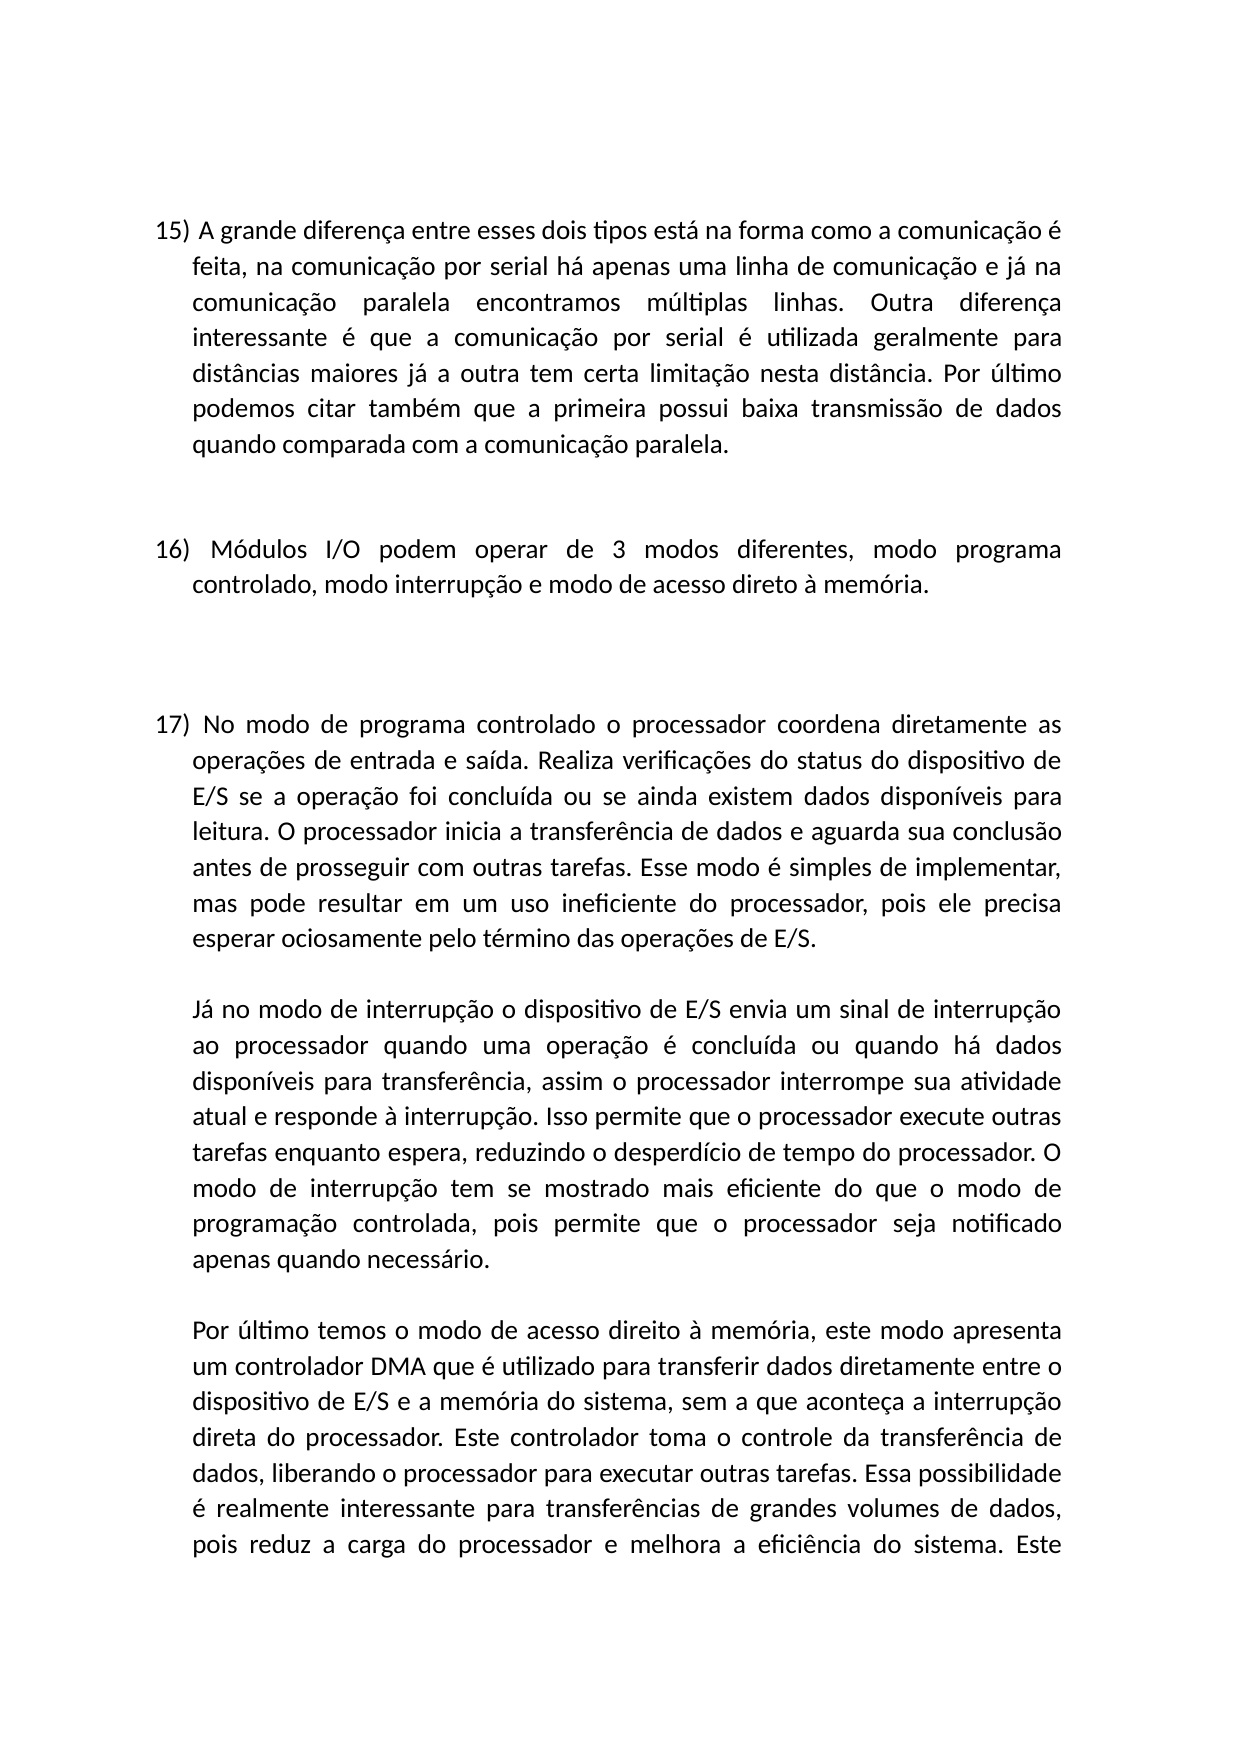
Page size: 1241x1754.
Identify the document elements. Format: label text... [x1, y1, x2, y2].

list Já no modo de interrupção o dispositivo de E/S envia um sinal de interrupção ao processador quando uma operação é concluída ou quando há dados disponíveis para transferência, assim o processador interrompe sua atividade atual e responde à interrupção. Isso permite que o processador execute outras tarefas enquanto espera, reduzindo o desperdício de tempo do processador. O modo de interrupção tem se mostrado mais eficiente do que o modo de programação controlada, pois permite que o processador seja notificado apenas quando necessário. [192, 993, 1063, 1275]
list Módulos I/O podem operar de 3 modos diferentes, modo programa controlado, modo interrupção e modo de acesso direto à memória. [154, 532, 1063, 600]
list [192, 1313, 1063, 1560]
list No modo de programa controlado o processador coordena diretamente as operações de entrada e saída. Realiza verificações do status do dispositivo de E/S se a operação foi concluída ou se ainda existem dados disponíveis para leitura. O processador inicia a transferência de dados e aguarda sua conclusão antes de prosseguir com outras tarefas. Esse modo é simples de implementar, mas pode resultar em um uso ineficiente do processador, pois ele precisa esperar ociosamente pelo término das operações de E/S. [154, 708, 1063, 954]
list A grande diferença entre esses dois tipos está na forma como a comunicação é feita, na comunicação por serial há apenas uma linha de comunicação e já na comunicação paralela encontramos múltiplas linhas. Outra diferença interessante é que a comunicação por serial é utilizada geralmente para distâncias maiores já a outra tem certa limitação nesta distância. Por último podemos citar também que a primeira possui baixa transmissão de dados quando comparada com a comunicação paralela. [154, 213, 1063, 460]
